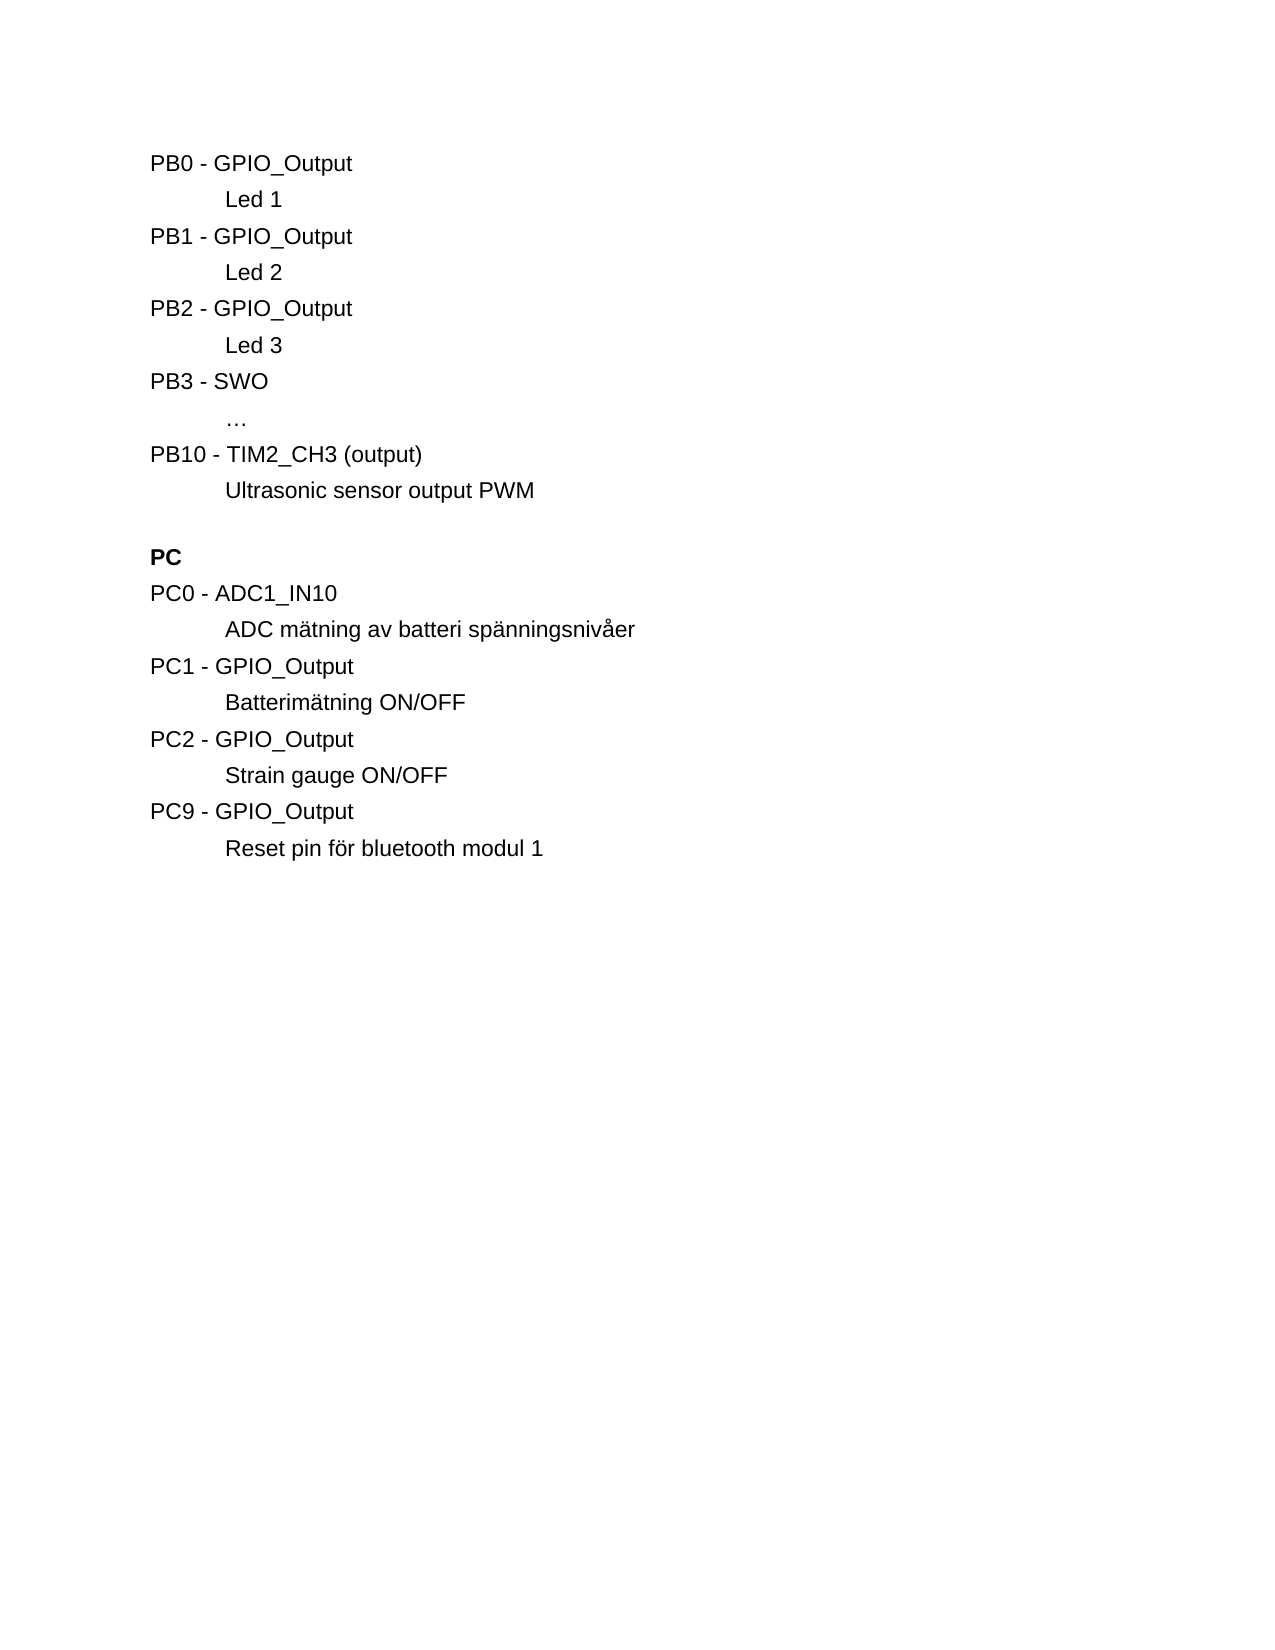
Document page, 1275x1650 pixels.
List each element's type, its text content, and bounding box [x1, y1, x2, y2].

text Ultrasonic sensor output PWM [150, 477, 1125, 503]
text PC [150, 544, 1125, 570]
text Batterimätning ON/OFF [150, 689, 1125, 716]
text PB2 - GPIO_Output [150, 295, 1125, 322]
text PB3 - SWO [150, 368, 1125, 394]
text … [150, 404, 1125, 431]
text PB0 - GPIO_Output [150, 150, 1125, 176]
text PC0 - ADC1_IN10 [150, 580, 1125, 606]
text PC1 - GPIO_Output [150, 653, 1125, 679]
text PB10 - TIM2_CH3 (output) [150, 441, 1125, 467]
text Led 1 [150, 186, 1125, 213]
text PB1 - GPIO_Output [150, 223, 1125, 249]
text PC2 - GPIO_Output [150, 726, 1125, 752]
text PC9 - GPIO_Output [150, 798, 1125, 824]
text Strain gauge ON/OFF [150, 762, 1125, 788]
text Led 2 [150, 259, 1125, 285]
text Led 3 [150, 332, 1125, 358]
text Reset pin för bluetooth modul 1 [150, 834, 1125, 861]
text ADC mätning av batteri spänningsnivåer [150, 616, 1125, 643]
